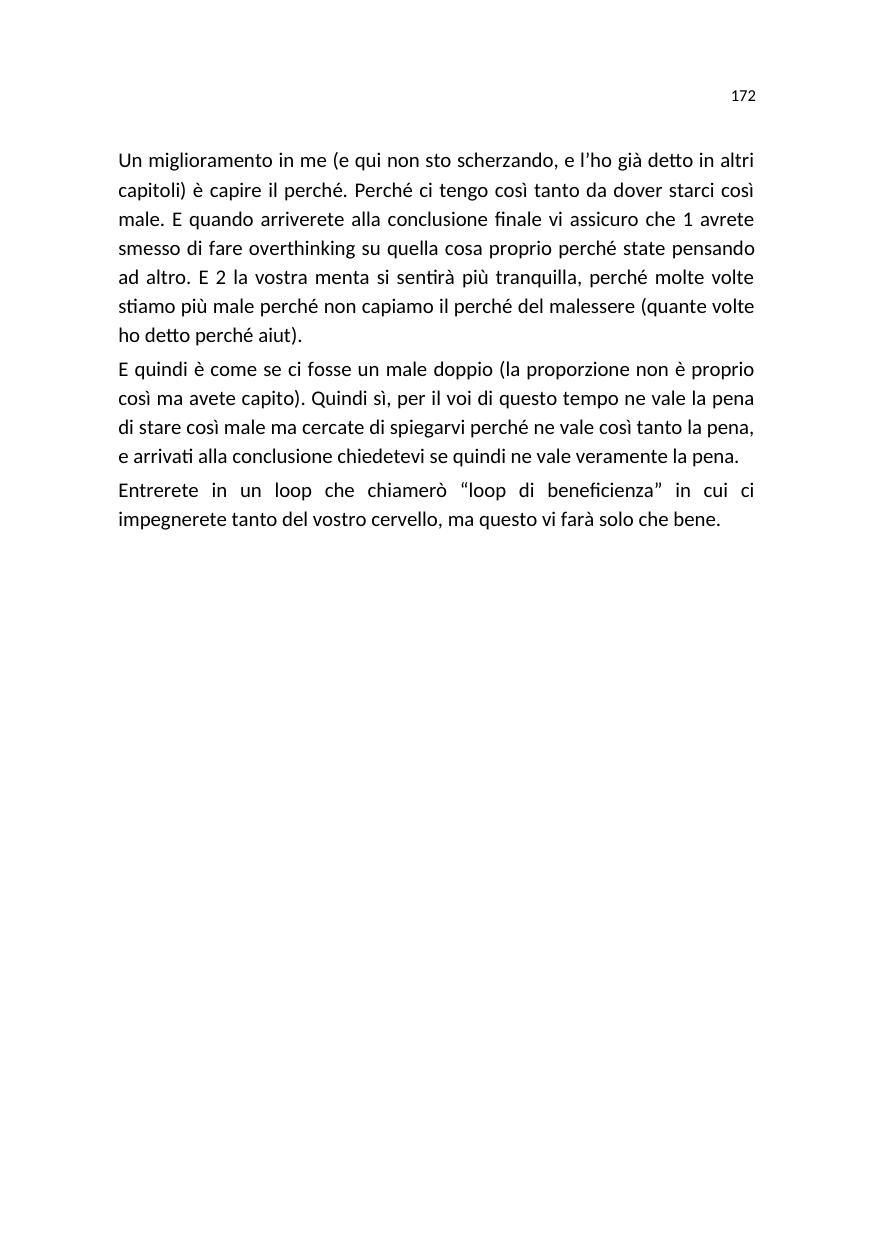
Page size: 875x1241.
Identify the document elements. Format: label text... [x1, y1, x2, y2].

text Un miglioramento in me (e qui non sto scherzando, e l’ho già detto in altri capitoli) è capire il perché. Perché ci tengo così tanto da dover starci così male. E quando arriverete alla conclusione finale vi assicuro che 1 avrete smesso di fare overthinking su quella cosa proprio perché state pensando ad altro. E 2 la vostra menta si sentirà più tranquilla, perché molte volte stiamo più male perché non capiamo il perché del malessere (quante volte ho detto perché aiut). [118, 148, 756, 348]
text Entrerete in un loop che chiamerò “loop di beneficienza” in cui ci impegnerete tanto del vostro cervello, ma questo vi farà solo che bene. [118, 477, 756, 531]
text E quindi è come se ci fosse un male doppio (la proporzione non è proprio così ma avete capito). Quindi sì, per il voi di questo tempo ne vale la pena di stare così male ma cercate di spiegarvi perché ne vale così tanto la pena, e arrivati alla conclusione chiedetevi se quindi ne vale veramente la pena. [118, 356, 756, 469]
